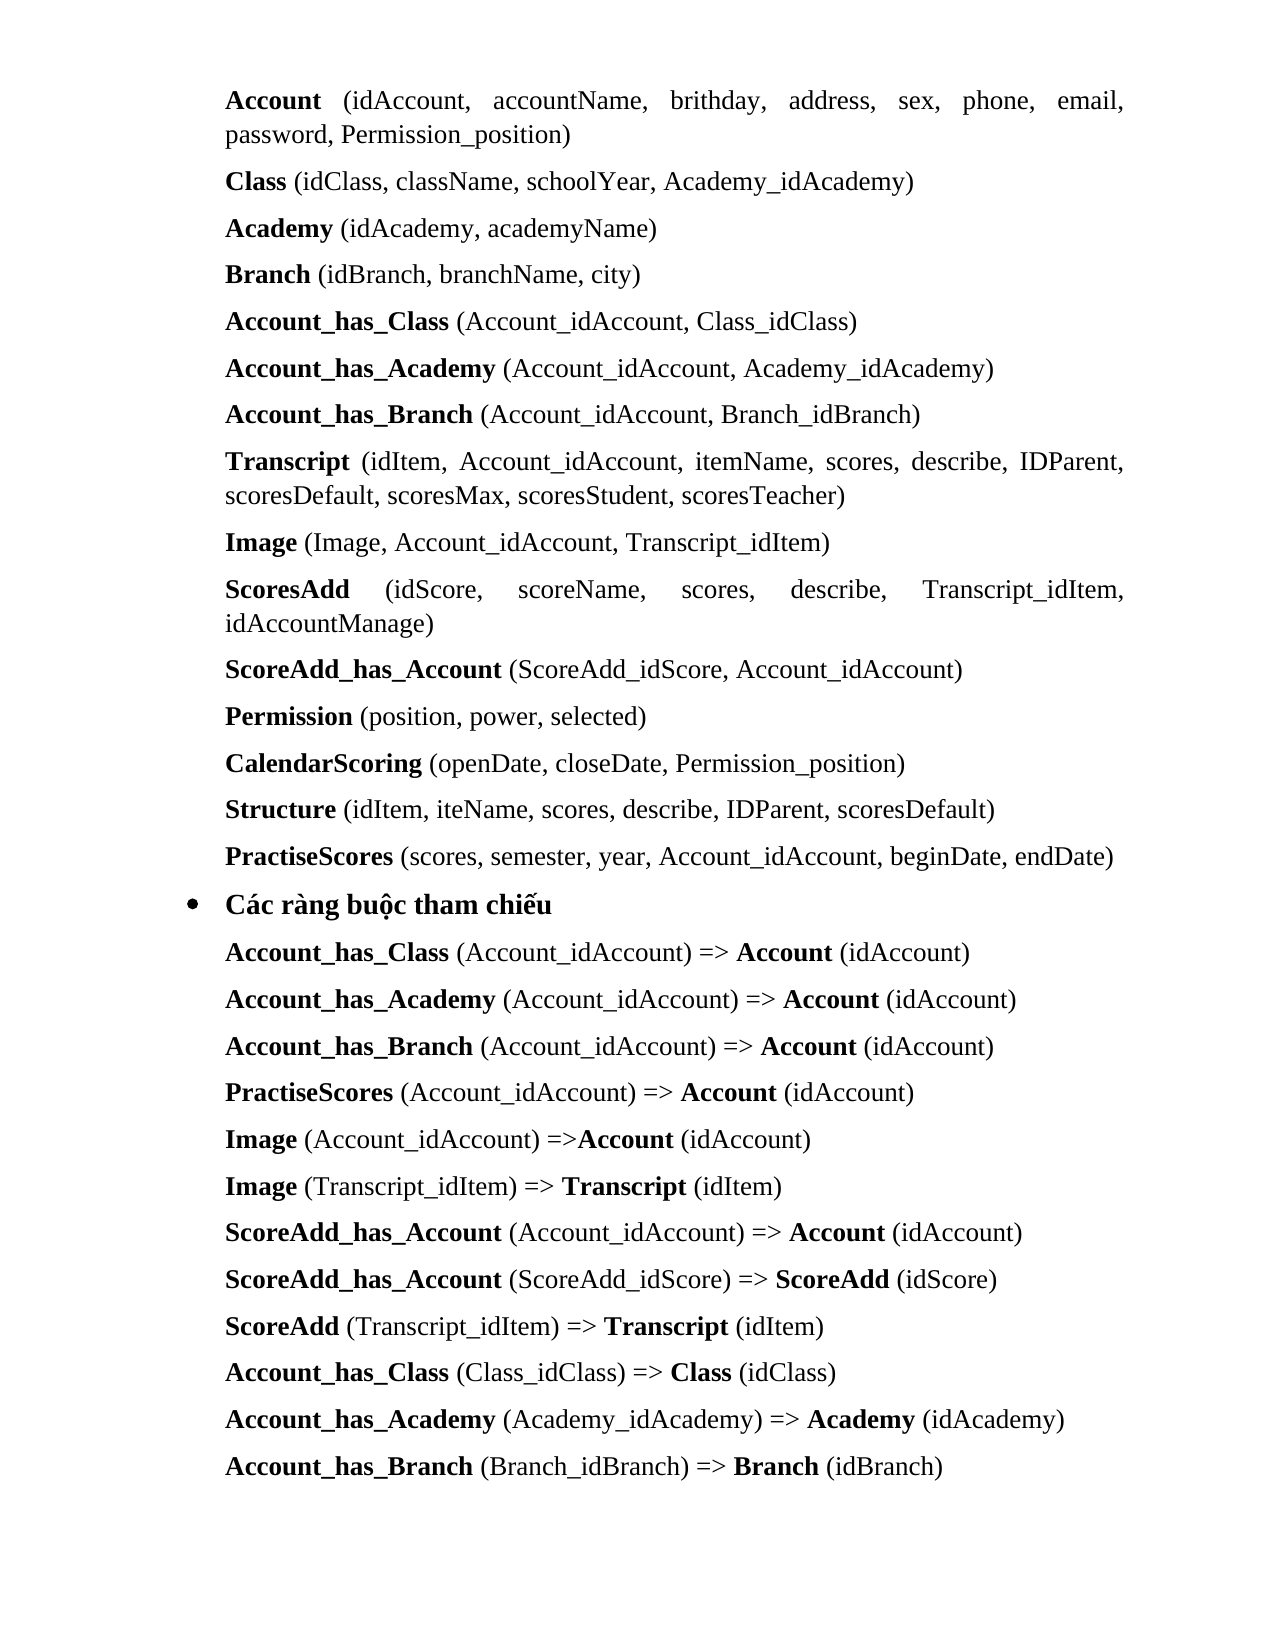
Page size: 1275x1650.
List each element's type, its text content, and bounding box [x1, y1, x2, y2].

text Academy (idAcademy, academyName) [225, 212, 1125, 243]
text Account_has_Class (Account_idAccount) => Account (idAccount) [225, 936, 1125, 967]
text ScoresAdd (idScore, scoreName, scores, describe, Transcript_idItem, idAccountManage) [225, 573, 1125, 638]
text Account_has_Class (Class_idClass) => Class (idClass) [225, 1356, 1125, 1387]
text Account_has_Academy (Account_idAccount, Academy_idAcademy) [225, 352, 1125, 383]
text ScoreAdd_has_Account (ScoreAdd_idScore, Account_idAccount) [225, 653, 1125, 685]
text Account_has_Class (Account_idAccount, Class_idClass) [225, 305, 1125, 336]
text Class (idClass, className, schoolYear, Academy_idAcademy) [225, 165, 1125, 196]
text PractiseScores (Account_idAccount) => Account (idAccount) [225, 1076, 1125, 1107]
text Image (Image, Account_idAccount, Transcript_idItem) [225, 526, 1125, 557]
list Các ràng buộc tham chiếu [187, 887, 1125, 921]
text Branch (idBranch, branchName, city) [225, 258, 1125, 290]
text Image (Transcript_idItem) => Transcript (idItem) [225, 1170, 1125, 1201]
text ScoreAdd_has_Account (Account_idAccount) => Account (idAccount) [225, 1216, 1125, 1247]
text CalendarScoring (openDate, closeDate, Permission_position) [225, 747, 1125, 778]
text Account_has_Academy (Account_idAccount) => Account (idAccount) [225, 983, 1125, 1014]
text Account_has_Academy (Academy_idAcademy) => Academy (idAcademy) [225, 1403, 1125, 1434]
text ScoreAdd_has_Account (ScoreAdd_idScore) => ScoreAdd (idScore) [225, 1263, 1125, 1294]
text ScoreAdd (Transcript_idItem) => Transcript (idItem) [225, 1310, 1125, 1341]
text Permission (position, power, selected) [225, 700, 1125, 731]
text PractiseScores (scores, semester, year, Account_idAccount, beginDate, endDate) [225, 840, 1125, 871]
text Structure (idItem, iteName, scores, describe, IDParent, scoresDefault) [225, 793, 1125, 825]
text Image (Account_idAccount) =>Account (idAccount) [225, 1123, 1125, 1154]
text Transcript (idItem, Account_idAccount, itemName, scores, describe, IDParent, scoresDefault, scoresMax, scoresStudent, scoresTeacher) [225, 445, 1125, 511]
text Account_has_Branch (Account_idAccount, Branch_idBranch) [225, 398, 1125, 430]
text Account_has_Branch (Account_idAccount) => Account (idAccount) [225, 1030, 1125, 1061]
text Account_has_Branch (Branch_idBranch) => Branch (idBranch) [225, 1450, 1125, 1481]
text Account (idAccount, accountName, brithday, address, sex, phone, email, password, Permission_position) [225, 84, 1125, 150]
